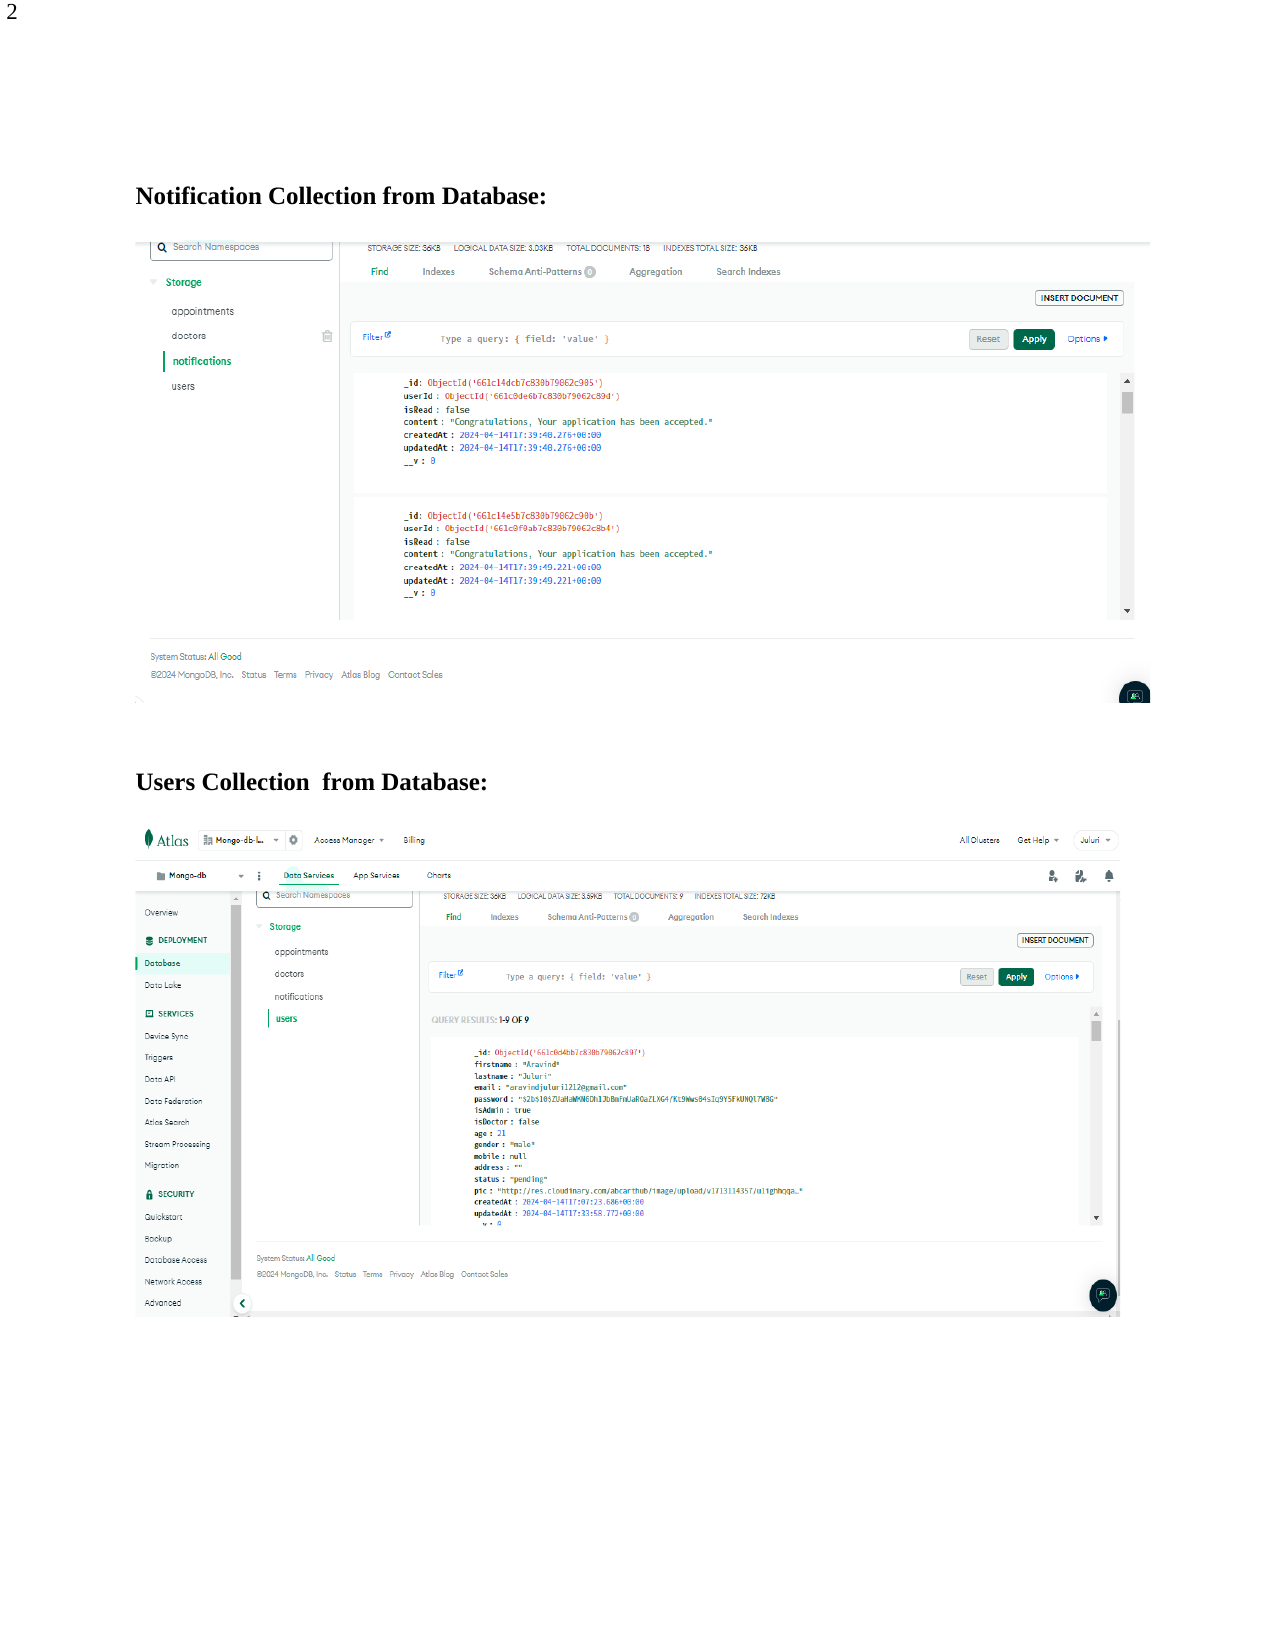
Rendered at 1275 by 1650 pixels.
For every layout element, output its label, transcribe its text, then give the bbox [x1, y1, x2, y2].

text Users Collection from Database: [135, 767, 1275, 796]
text Notification Collection from Database: [135, 181, 1275, 210]
picture [135, 240, 1150, 703]
picture [135, 824, 1121, 1317]
